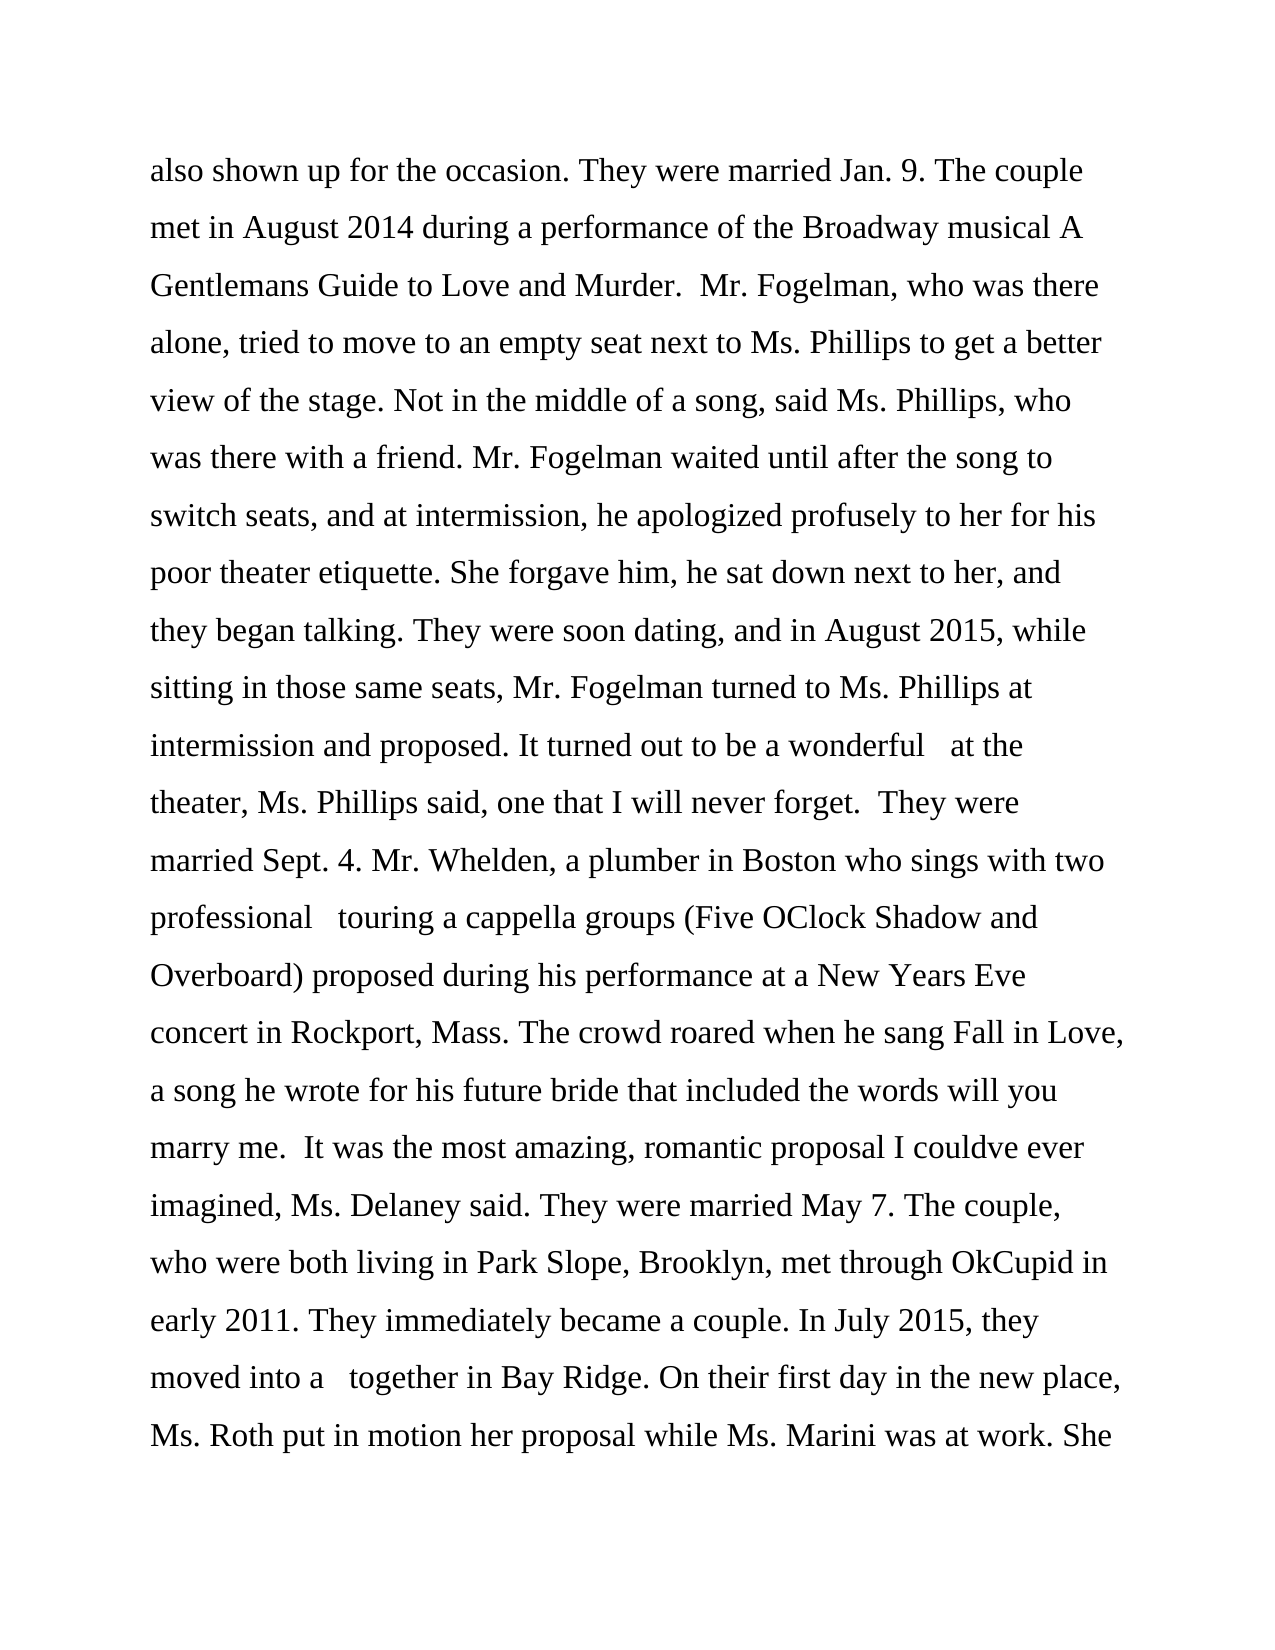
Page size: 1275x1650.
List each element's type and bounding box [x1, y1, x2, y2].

text [150, 150, 1125, 1453]
